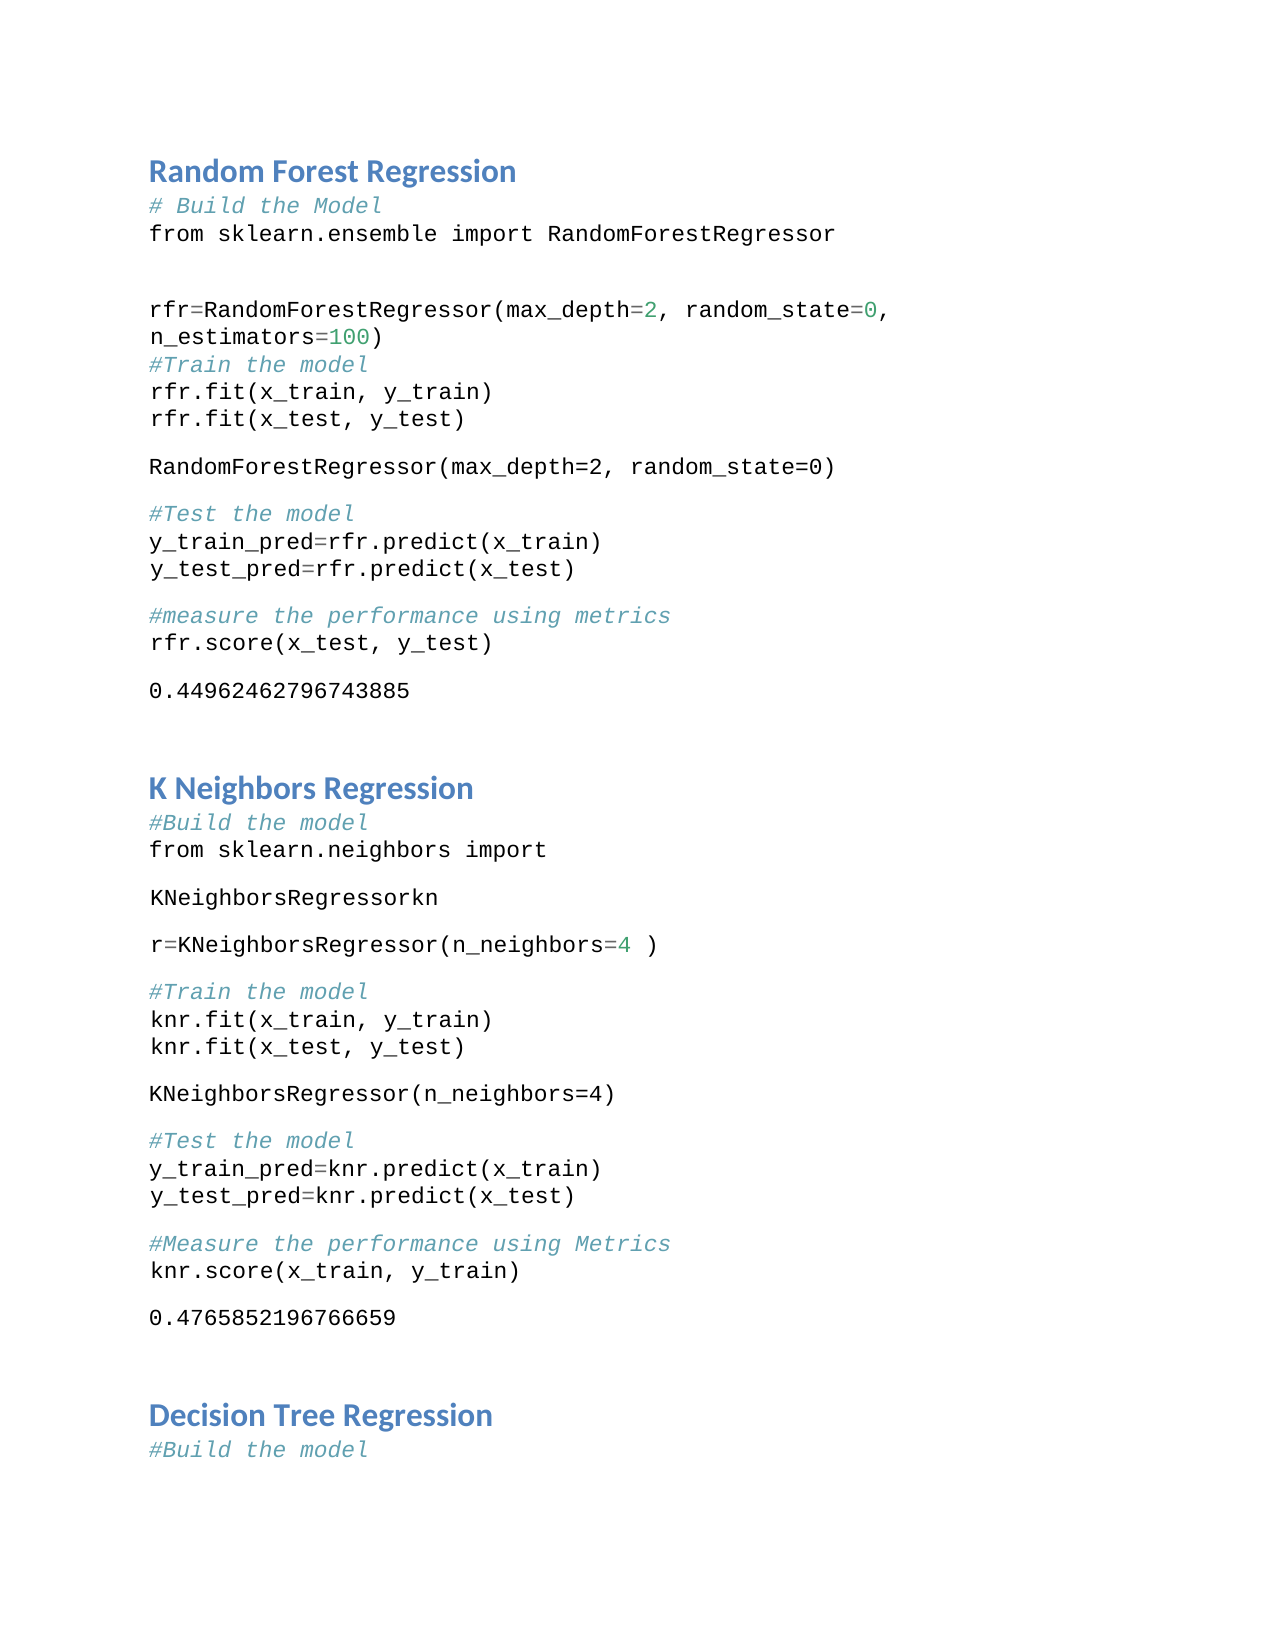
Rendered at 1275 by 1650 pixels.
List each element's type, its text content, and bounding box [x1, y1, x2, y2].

text #Build the model [149, 811, 908, 837]
text #Test the model [149, 1130, 908, 1156]
text #measure the performance using metrics rfr.score(x_test, y_test) [149, 604, 908, 658]
text #Train the model knr.fit(x_train, y_train) knr.fit(x_test, y_test) [149, 981, 591, 1061]
text # Build the Model [149, 194, 908, 220]
text rfr=RandomForestRegressor(max_depth=2, random_state=0, n_estimators=100) [149, 298, 1096, 352]
text from sklearn.neighbors import KNeighborsRegressorknr=KNeighborsRegressor(n_neighbors=4 ) [149, 839, 867, 959]
text y_train_pred=rfr.predict(x_train) y_test_pred=rfr.predict(x_test) [149, 530, 785, 583]
subtitle Decision Tree Regression [149, 1394, 977, 1435]
text y_train_pred=knr.predict(x_train) y_test_pred=knr.predict(x_test) [149, 1157, 785, 1211]
text RandomForestRegressor(max_depth=2, random_state=0) [149, 455, 1096, 481]
text KNeighborsRegressor(n_neighbors=4) [149, 1082, 1096, 1108]
text #Test the model [149, 502, 908, 528]
text 0.4765852196766659 [149, 1307, 1096, 1333]
text 0.44962462796743885 [149, 679, 1096, 705]
text from sklearn.ensemble import RandomForestRegressor [149, 222, 1096, 248]
text #Build the model [149, 1438, 908, 1464]
subtitle K Neighbors Regression [149, 767, 977, 807]
subtitle Random Forest Regression [149, 150, 977, 191]
text #Measure the performance using Metrics knr.score(x_train, y_train) [149, 1232, 908, 1285]
text #Train the model rfr.fit(x_train, y_train) rfr.fit(x_test, y_test) [149, 353, 591, 433]
